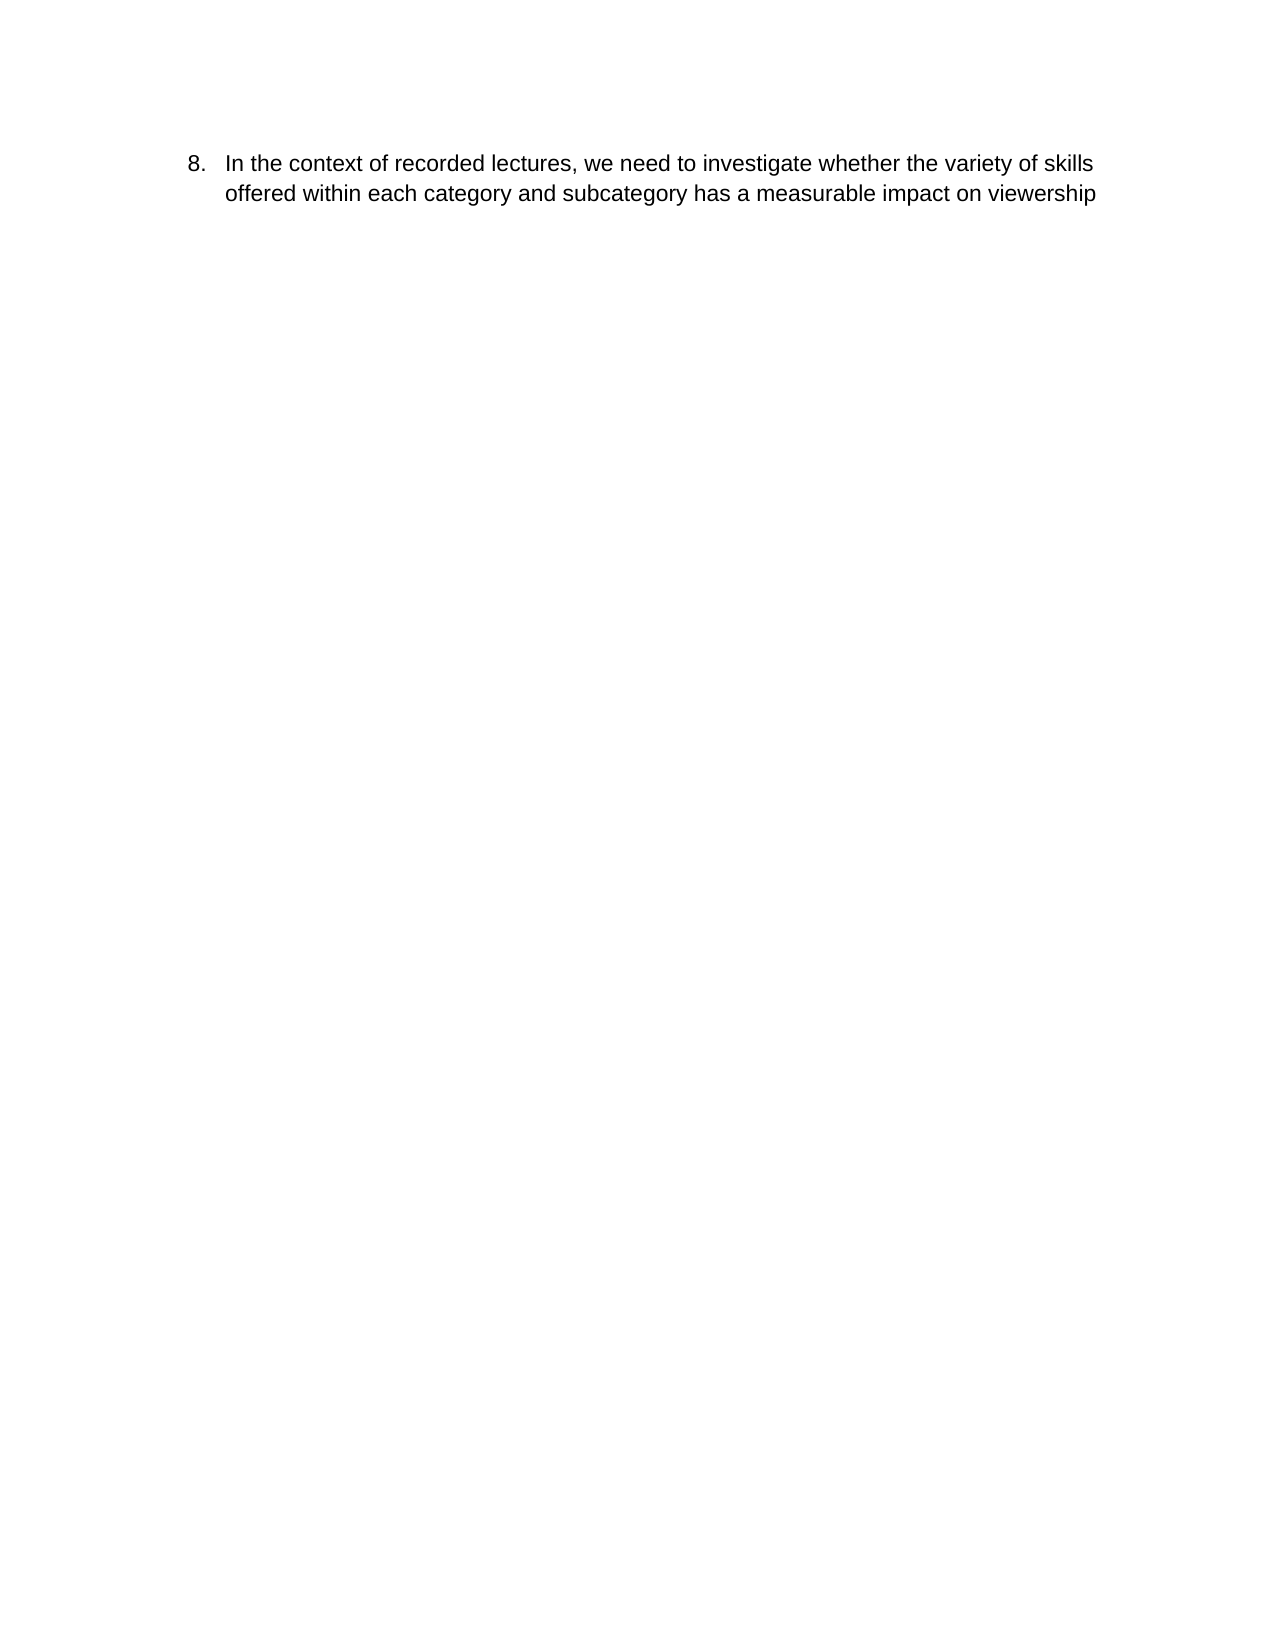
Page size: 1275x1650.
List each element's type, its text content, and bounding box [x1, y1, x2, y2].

list In the context of recorded lectures, we need to investigate whether the variety of skills offered within each category and subcategory has a measurable impact on viewership [187, 150, 1125, 237]
